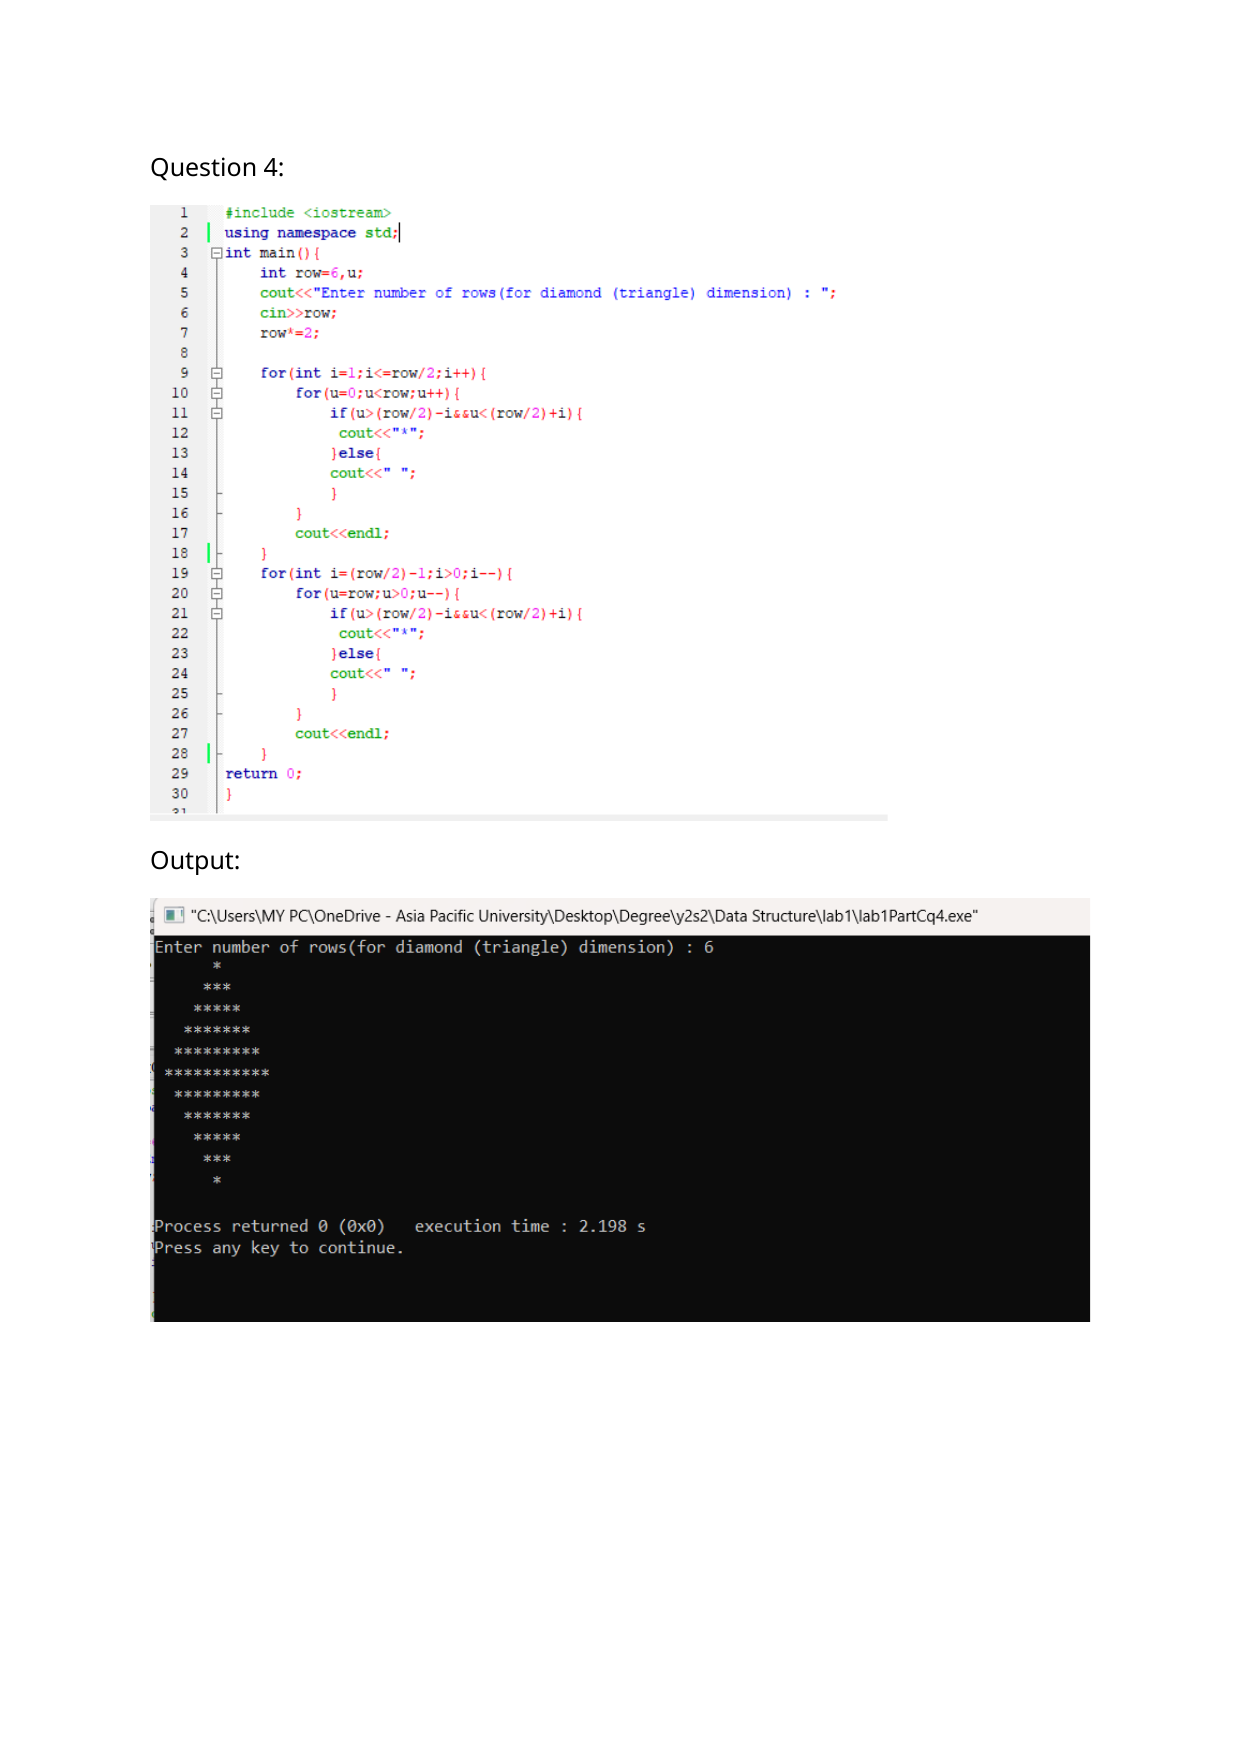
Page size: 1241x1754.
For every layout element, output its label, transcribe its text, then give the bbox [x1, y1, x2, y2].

picture [150, 205, 888, 821]
text Question 4: [150, 150, 1090, 184]
text Output: [150, 843, 1090, 877]
picture [150, 898, 1091, 1322]
